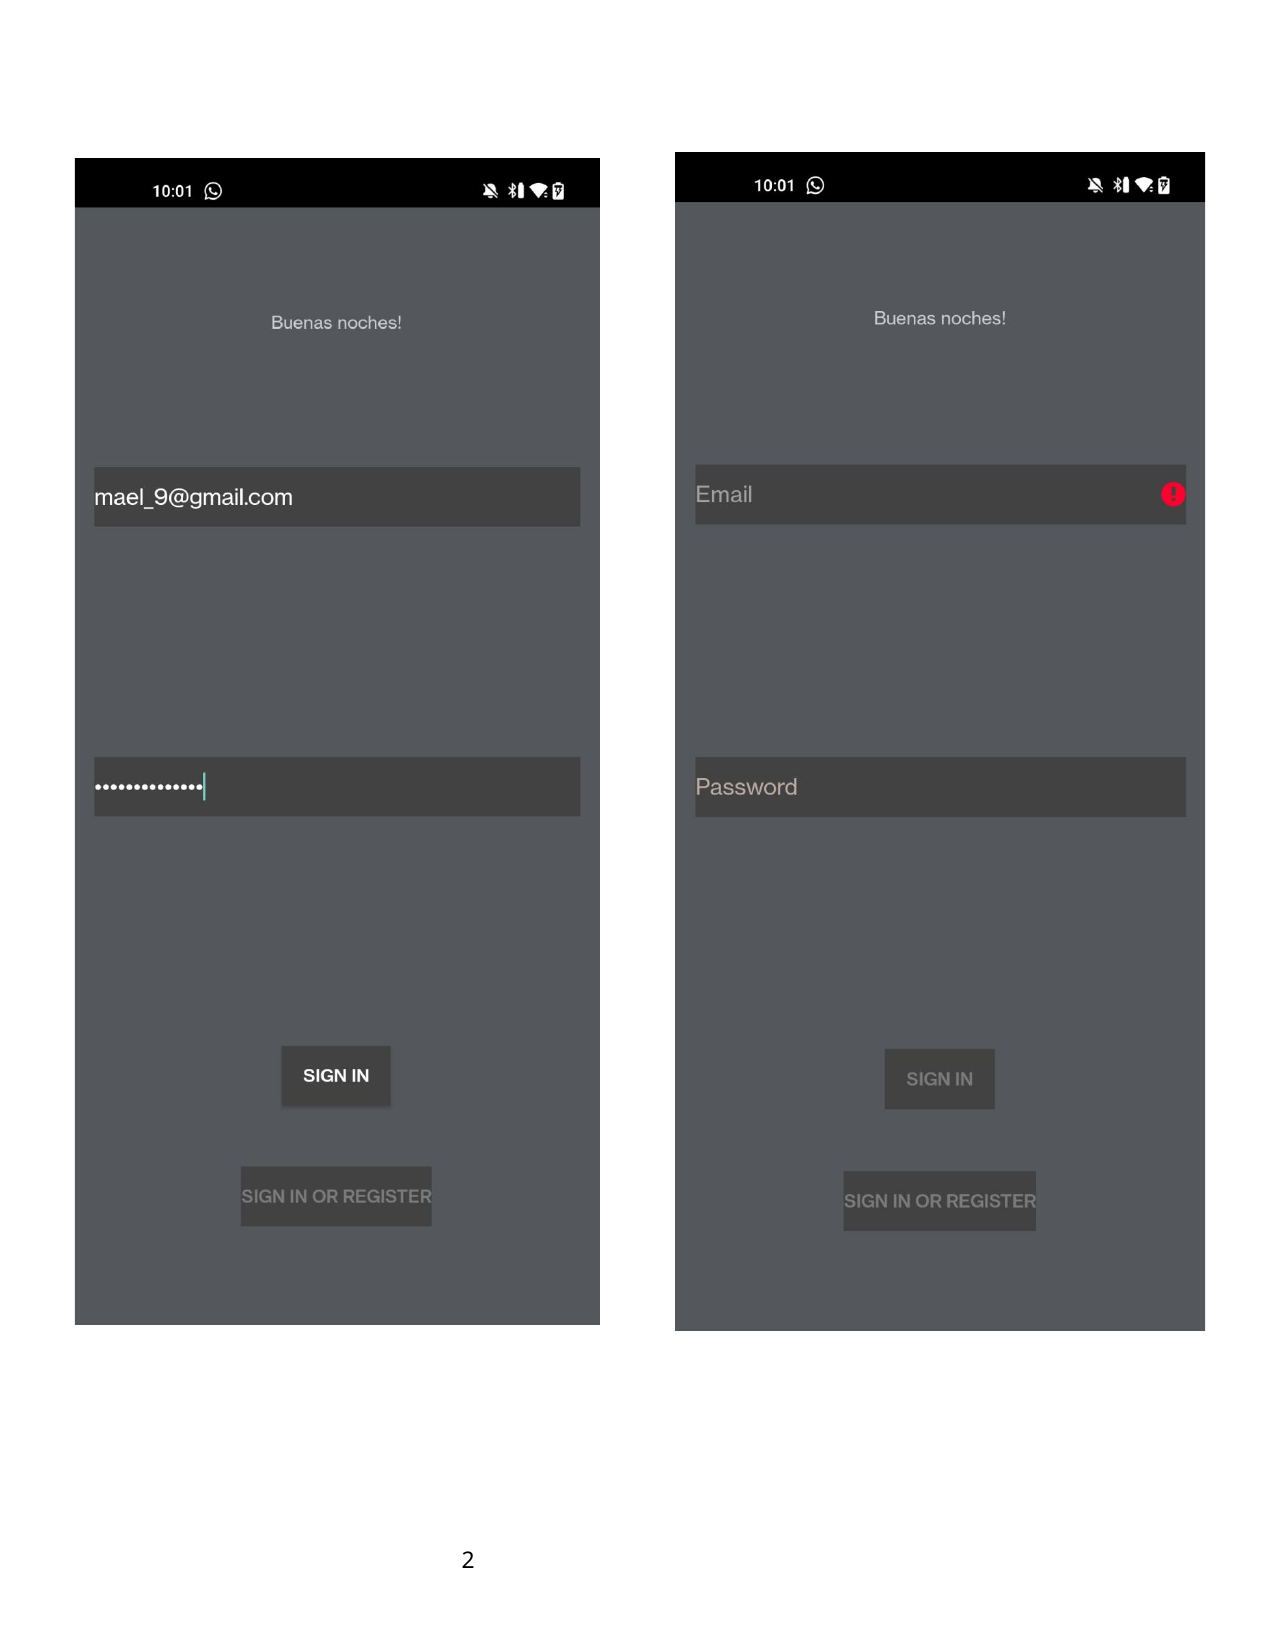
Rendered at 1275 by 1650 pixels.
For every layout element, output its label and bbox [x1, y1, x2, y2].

picture [74, 158, 600, 1325]
picture [675, 152, 1206, 1331]
